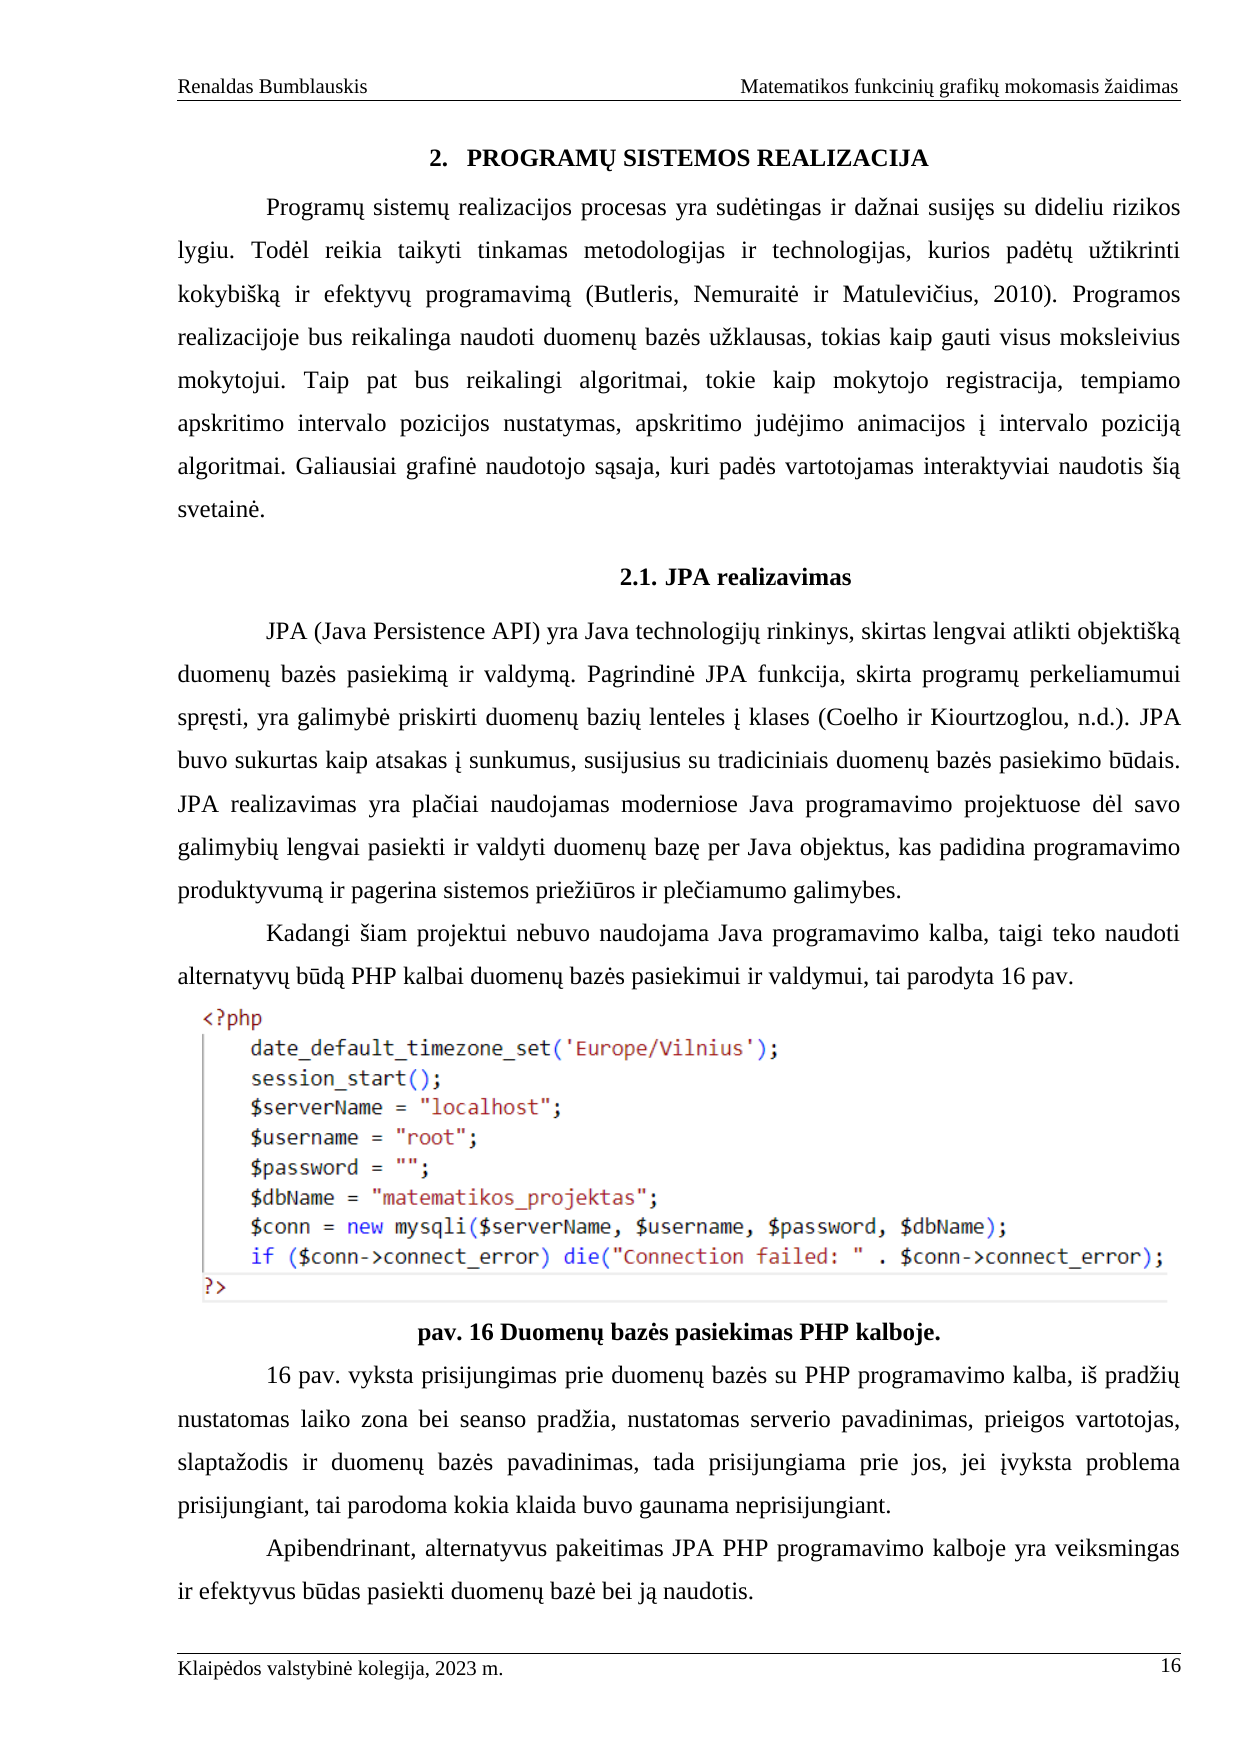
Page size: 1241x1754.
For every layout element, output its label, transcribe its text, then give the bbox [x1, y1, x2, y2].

text Apibendrinant, alternatyvus pakeitimas JPA PHP programavimo kalboje yra veiksmingas ir efektyvus būdas pasiekti duomenų bazė bei ją naudotis. [177, 1533, 1181, 1605]
subtitle JPA realizavimas [290, 562, 1181, 591]
picture [191, 1004, 1168, 1304]
text 16 pav. vyksta prisijungimas prie duomenų bazės su PHP programavimo kalba, iš pradžių nustatomas laiko zona bei seanso pradžia, nustatomas serverio pavadinimas, prieigos vartotojas, slaptažodis ir duomenų bazės pavadinimas, tada prisijungiama prie jos, jei įvyksta problema prisijungiant, tai parodoma kokia klaida buvo gaunama neprisijungiant. [177, 1361, 1181, 1519]
subtitle PROGRAMŲ SISTEMOS REALIZACIJA [177, 143, 1181, 172]
text Kadangi šiam projektui nebuvo naudojama Java programavimo kalba, taigi teko naudoti alternatyvų būdą PHP kalbai duomenų bazės pasiekimui ir valdymui, tai parodyta 16 pav. [177, 918, 1181, 990]
text JPA (Java Persistence API) yra Java technologijų rinkinys, skirtas lengvai atlikti objektišką duomenų bazės pasiekimą ir valdymą. Pagrindinė JPA funkcija, skirta programų perkeliamumui spręsti, yra galimybė priskirti duomenų bazių lenteles į klases (Coelho ir Kiourtzoglou, n.d.). JPA buvo sukurtas kaip atsakas į sunkumus, susijusius su tradiciniais duomenų bazės pasiekimo būdais. JPA realizavimas yra plačiai naudojamas moderniose Java programavimo projektuose dėl savo galimybių lengvai pasiekti ir valdyti duomenų bazę per Java objektus, kas padidina programavimo produktyvumą ir pagerina sistemos priežiūros ir plečiamumo galimybes. [177, 616, 1181, 904]
text Programų sistemų realizacijos procesas yra sudėtingas ir dažnai susijęs su dideliu rizikos lygiu. Todėl reikia taikyti tinkamas metodologijas ir technologijas, kurios padėtų užtikrinti kokybišką ir efektyvų programavimą (Butleris, Nemuraitė ir Matulevičius, 2010). Programos realizacijoje bus reikalinga naudoti duomenų bazės užklausas, tokias kaip gauti visus moksleivius mokytojui. Taip pat bus reikalingi algoritmai, tokie kaip mokytojo registracija, tempiamo apskritimo intervalo pozicijos nustatymas, apskritimo judėjimo animacijos į intervalo poziciją algoritmai. Galiausiai grafinė naudotojo sąsaja, kuri padės vartotojamas interaktyviai naudotis šią svetainė. [177, 192, 1181, 523]
